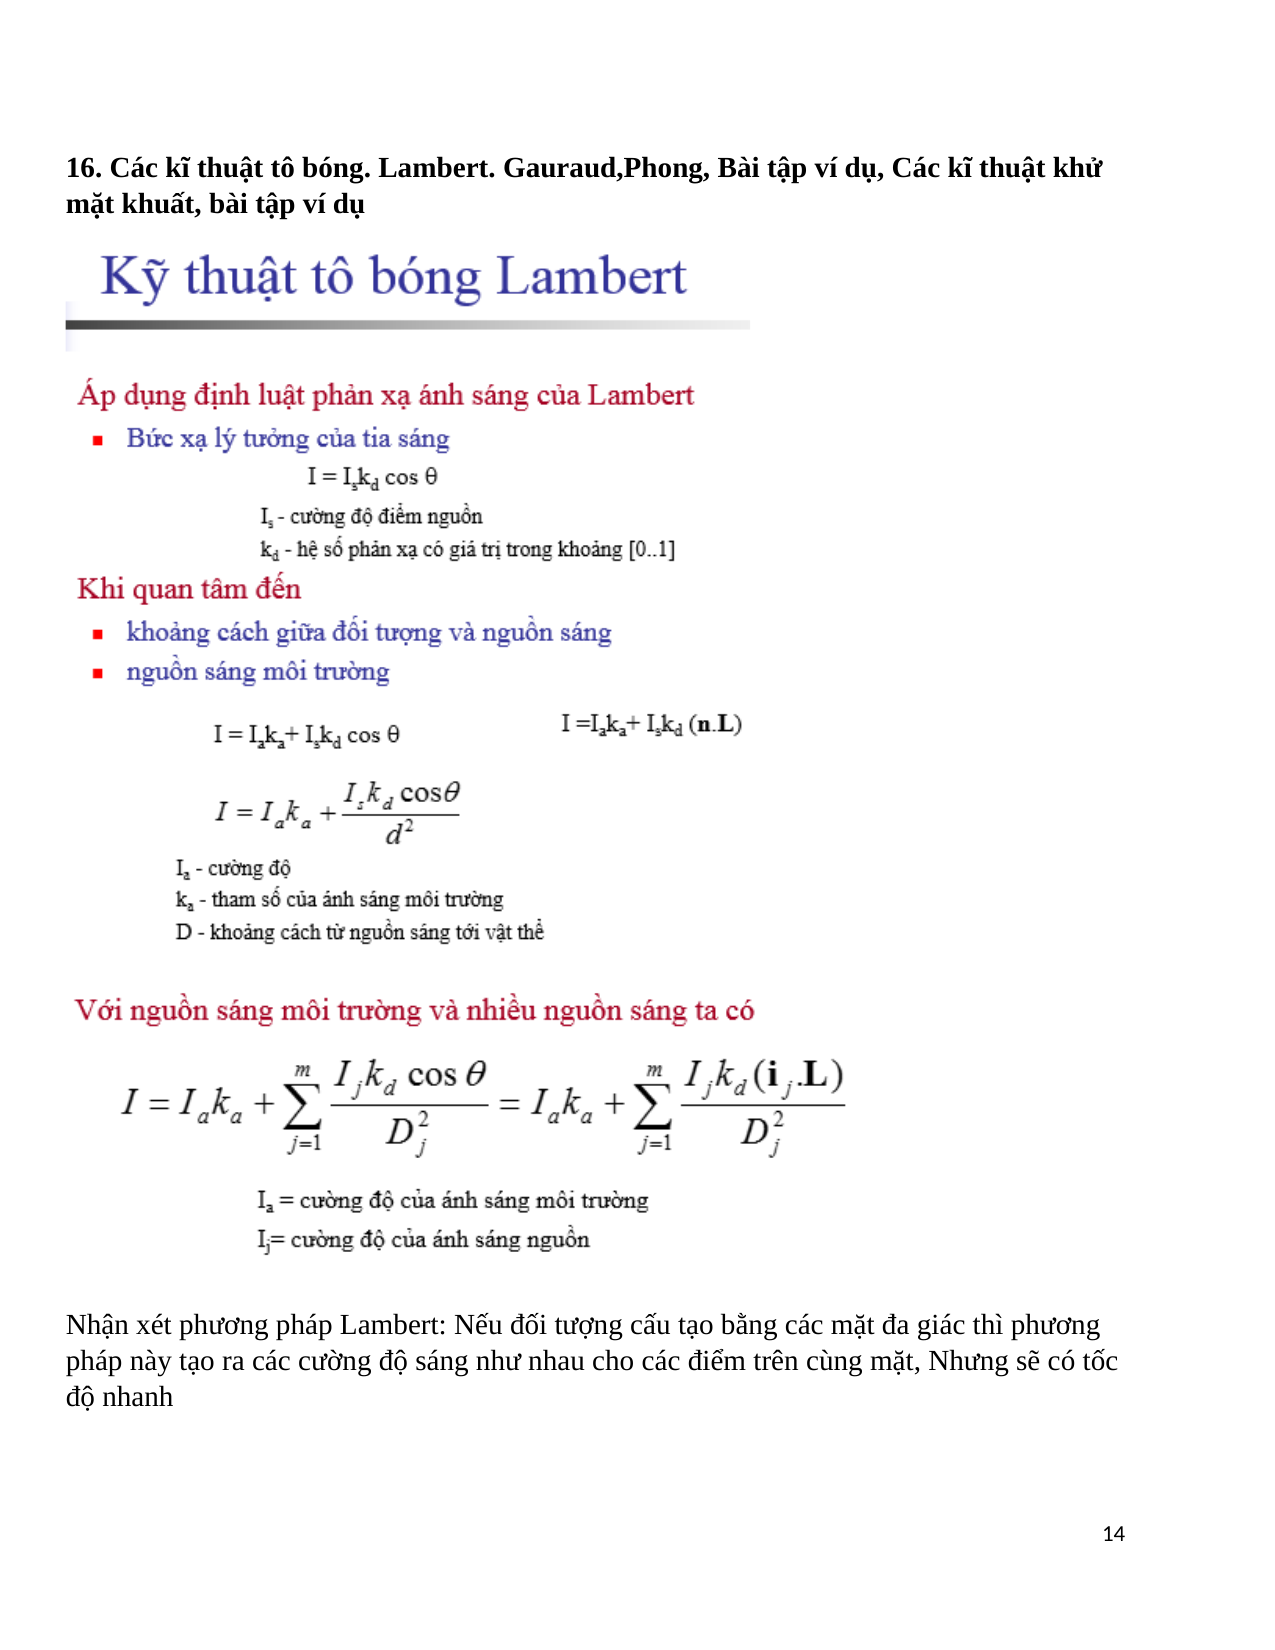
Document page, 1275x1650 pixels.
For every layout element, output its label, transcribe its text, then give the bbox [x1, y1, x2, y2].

picture [65, 222, 750, 963]
text Nhận xét phương pháp Lambert: Nếu đối tượng cấu tạo bằng các mặt đa giác thì phương pháp này tạo ra các cường độ sáng như nhau cho các điểm trên cùng mặt, Nhưng sẽ có tốc độ nhanh [66, 1307, 1125, 1413]
picture [65, 981, 858, 1288]
subtitle 16. Các kĩ thuật tô bóng. Lambert. Gauraud,Phong, Bài tập ví dụ, Các kĩ thuật khử mặt khuất, bài tập ví dụ [66, 150, 1125, 220]
